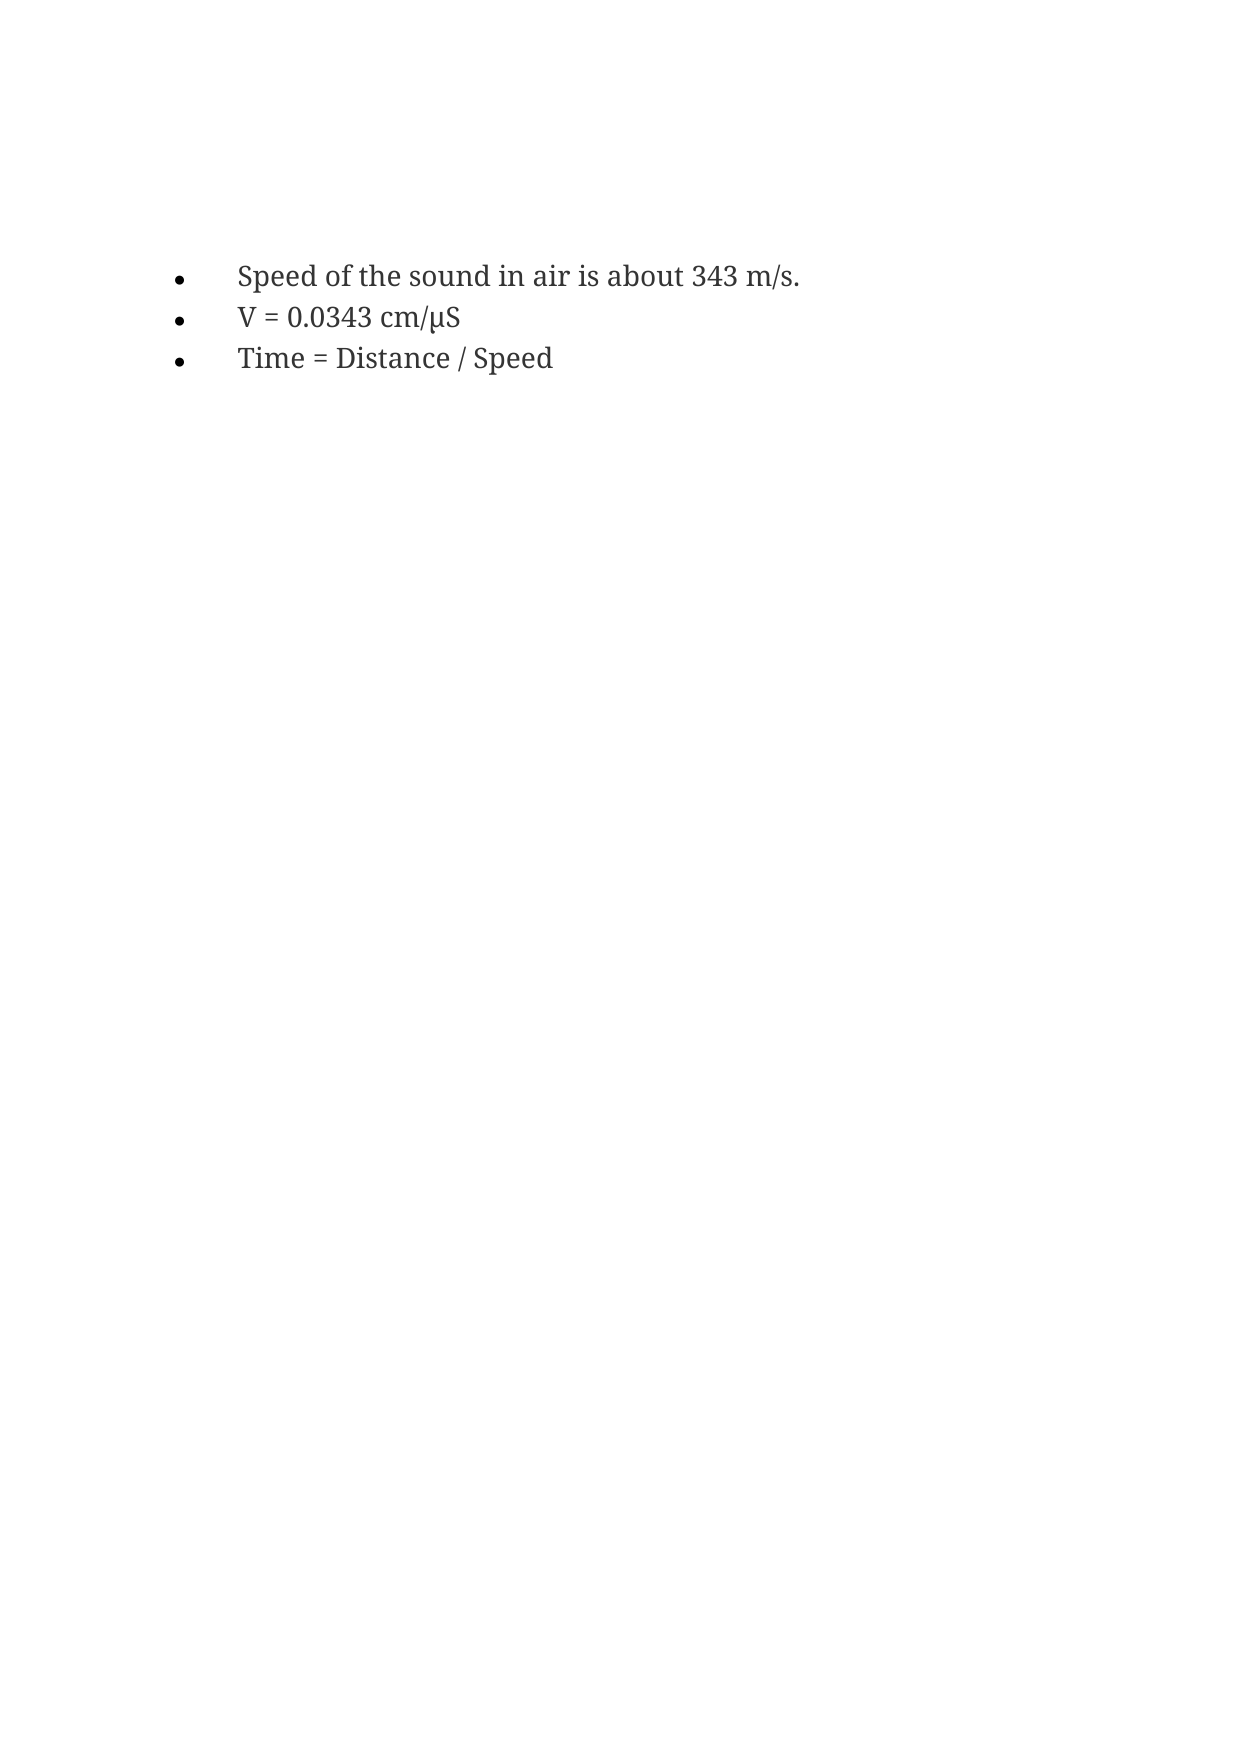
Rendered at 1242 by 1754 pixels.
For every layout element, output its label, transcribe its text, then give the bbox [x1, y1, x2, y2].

list Time = Distance / Speed [173, 338, 1069, 377]
list Speed of the sound in air is about 343 m/s. [173, 257, 1069, 295]
list V = 0.0343 cm/μS [173, 298, 1069, 336]
